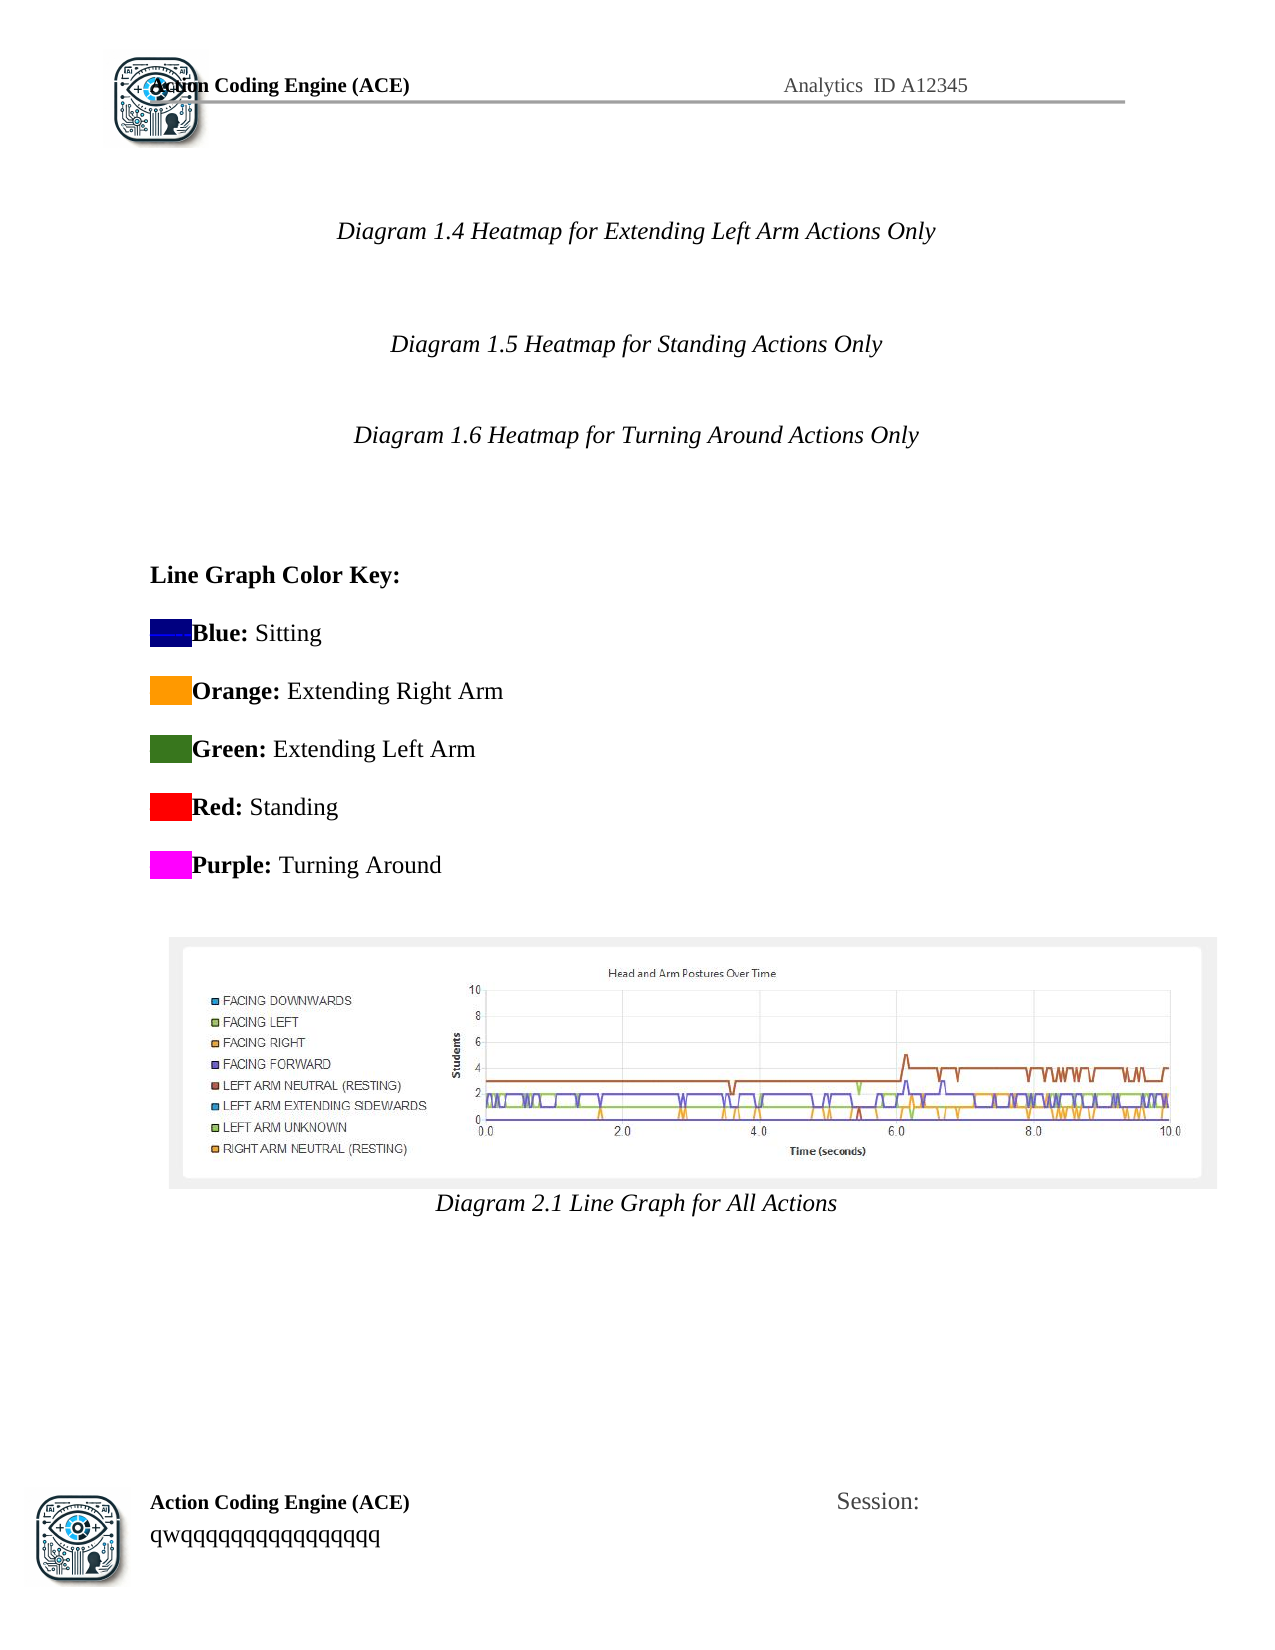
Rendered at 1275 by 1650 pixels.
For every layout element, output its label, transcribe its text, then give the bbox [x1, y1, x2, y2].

picture [168, 937, 1218, 1189]
text Line Graph Color Key: [150, 560, 1125, 589]
text Diagram 1.6 Heatmap for Turning Around Actions Only [150, 387, 1125, 449]
text Diagram 1.5 Heatmap for Standing Actions Only [150, 296, 1125, 358]
text Diagram 1.4 Heatmap for Extending Left Arm Actions Only [150, 158, 1125, 271]
text —--Green: Extending Left Arm [150, 734, 1125, 763]
text —--Red: Standing [150, 792, 1125, 821]
text —--Orange: Extending Right Arm [192, 676, 1125, 705]
text —--Blue: Sitting [150, 618, 1125, 647]
text —--Purple: Turning Around [192, 851, 1125, 879]
picture [102, 49, 210, 148]
picture [24, 1487, 132, 1587]
